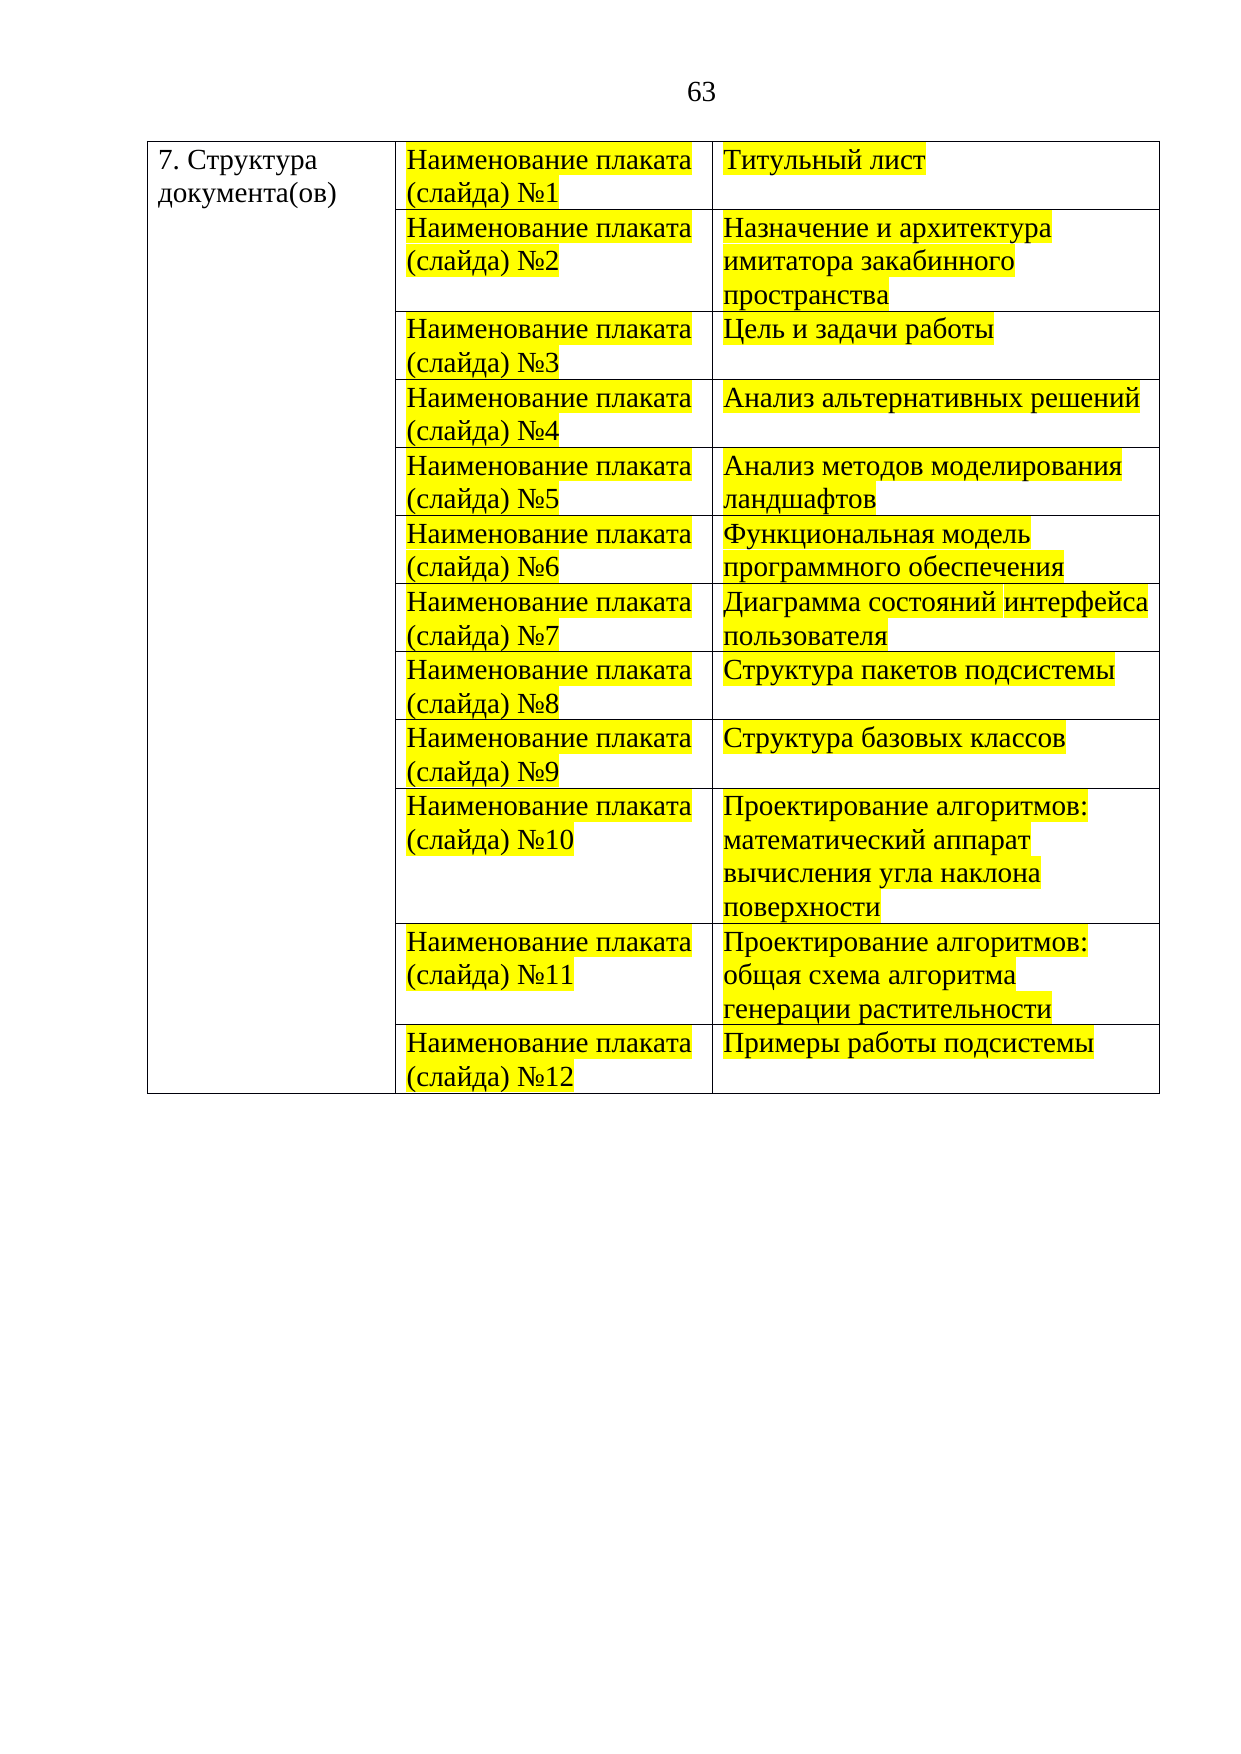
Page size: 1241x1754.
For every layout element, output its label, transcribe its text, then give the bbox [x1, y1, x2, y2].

table_header Титульный лист [713, 142, 1159, 209]
table_cell Наименование плаката (слайда) №6 [396, 516, 712, 583]
table_cell Функциональная модель программного обеспечения [713, 516, 1159, 583]
table_cell Назначение и архитектура имитатора закабинного пространства [713, 210, 1159, 311]
table_cell Наименование плаката (слайда) №7 [559, 584, 712, 651]
table_cell Наименование плаката (слайда) №12 [574, 1025, 712, 1092]
table_cell Диаграмма состояний интерфейса пользователя [888, 584, 1159, 651]
table_cell Наименование плаката (слайда) №10 [396, 789, 712, 923]
table_cell Наименование плаката (слайда) №4 [559, 380, 712, 447]
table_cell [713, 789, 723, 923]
table_cell Наименование плаката (слайда) №2 [396, 210, 712, 311]
table_cell Структура пакетов подсистемы [713, 652, 1159, 719]
table_cell Наименование плаката (слайда) №11 [396, 924, 712, 1024]
table_cell Анализ методов моделирования ландшафтов [876, 448, 1159, 515]
table_cell Примеры работы подсистемы [713, 1025, 1159, 1092]
table_cell Проектирование алгоритмов: математический аппарат вычисления угла наклона поверхности [881, 789, 1159, 923]
table_cell Наименование плаката (слайда) №9 [559, 720, 712, 787]
table_cell Анализ альтернативных решений [713, 380, 1159, 447]
table_header Наименование плаката (слайда) №1 [559, 142, 712, 209]
table_cell Наименование плаката (слайда) №3 [559, 312, 712, 379]
table_cell Проектирование алгоритмов: общая схема алгоритма генерации растительности [1016, 924, 1159, 1024]
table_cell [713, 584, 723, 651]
table_cell Наименование плаката (слайда) №8 [559, 652, 712, 719]
table_header 7. Структура документа(ов) [148, 142, 395, 1092]
table_cell Структура базовых классов [713, 720, 1159, 787]
table_cell Наименование плаката (слайда) №5 [559, 448, 712, 515]
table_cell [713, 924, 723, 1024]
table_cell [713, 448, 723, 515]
table_cell Цель и задачи работы [713, 312, 1159, 379]
